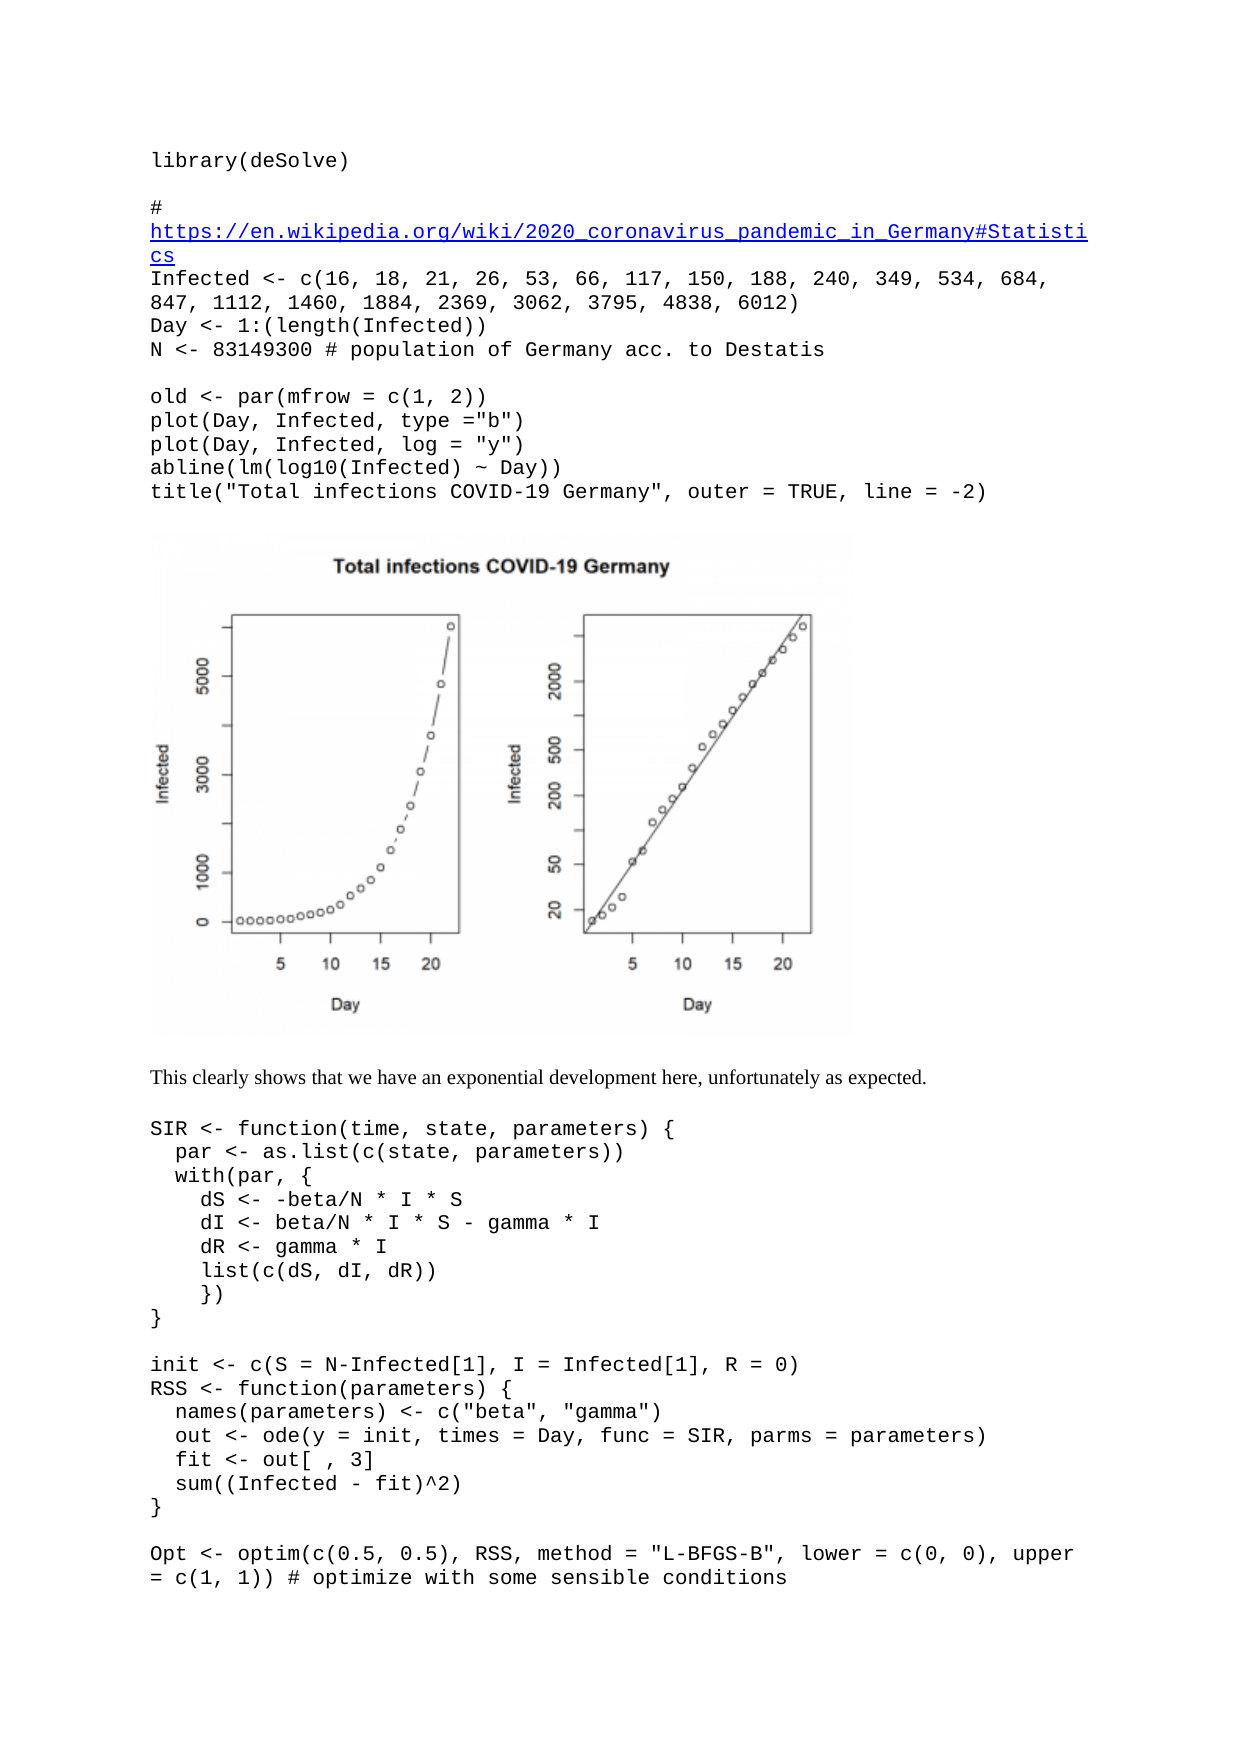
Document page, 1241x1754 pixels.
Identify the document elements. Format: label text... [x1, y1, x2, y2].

picture [150, 533, 854, 1036]
text } [150, 1307, 1090, 1331]
text abline(lm(log10(Infected) ~ Day)) [150, 457, 1090, 481]
text } [150, 1496, 1090, 1520]
text }) [150, 1283, 1090, 1307]
text dI <- beta/N * I * S - gamma * I [150, 1212, 1090, 1236]
text plot(Day, Infected, type ="b") [150, 410, 1090, 434]
text with(par, { [150, 1165, 1090, 1189]
text names(parameters) <- c("beta", "gamma") [150, 1402, 1090, 1425]
text fit <- out[ , 3] [150, 1449, 1090, 1472]
text N <- 83149300 # population of Germany acc. to Destatis [150, 339, 1090, 363]
text dR <- gamma * I [150, 1236, 1090, 1260]
text init <- c(S = N-Infected[1], I = Infected[1], R = 0) [150, 1354, 1090, 1378]
text par <- as.list(c(state, parameters)) [150, 1141, 1090, 1165]
text # https://en.wikipedia.org/wiki/2020_coronavirus_pandemic_in_Germany#Statistics [150, 197, 1090, 268]
text list(c(dS, dI, dR)) [150, 1260, 1090, 1283]
text sum((Infected - fit)^2) [150, 1472, 1090, 1496]
text Day <- 1:(length(Infected)) [150, 316, 1090, 339]
text title("Total infections COVID-19 Germany", outer = TRUE, line = -2) [150, 481, 1090, 505]
text old <- par(mfrow = c(1, 2)) [150, 386, 1090, 410]
text dS <- -beta/N * I * S [150, 1189, 1090, 1212]
text library(deSolve) [150, 150, 1090, 174]
text plot(Day, Infected, log = "y") [150, 434, 1090, 457]
text This clearly shows that we have an exponential development here, unfortunately as expected. [150, 1064, 1090, 1089]
text RSS <- function(parameters) { [150, 1378, 1090, 1402]
text Infected <- c(16, 18, 21, 26, 53, 66, 117, 150, 188, 240, 349, 534, 684, 847, 1112, 1460, 1884, 2369, 3062, 3795, 4838, 6012) [150, 268, 1090, 316]
text Opt <- optim(c(0.5, 0.5), RSS, method = "L-BFGS-B", lower = c(0, 0), upper = c(1, 1)) # optimize with some sensible conditions [150, 1543, 1090, 1591]
text SIR <- function(time, state, parameters) { [150, 1118, 1090, 1141]
text out <- ode(y = init, times = Day, func = SIR, parms = parameters) [150, 1425, 1090, 1449]
